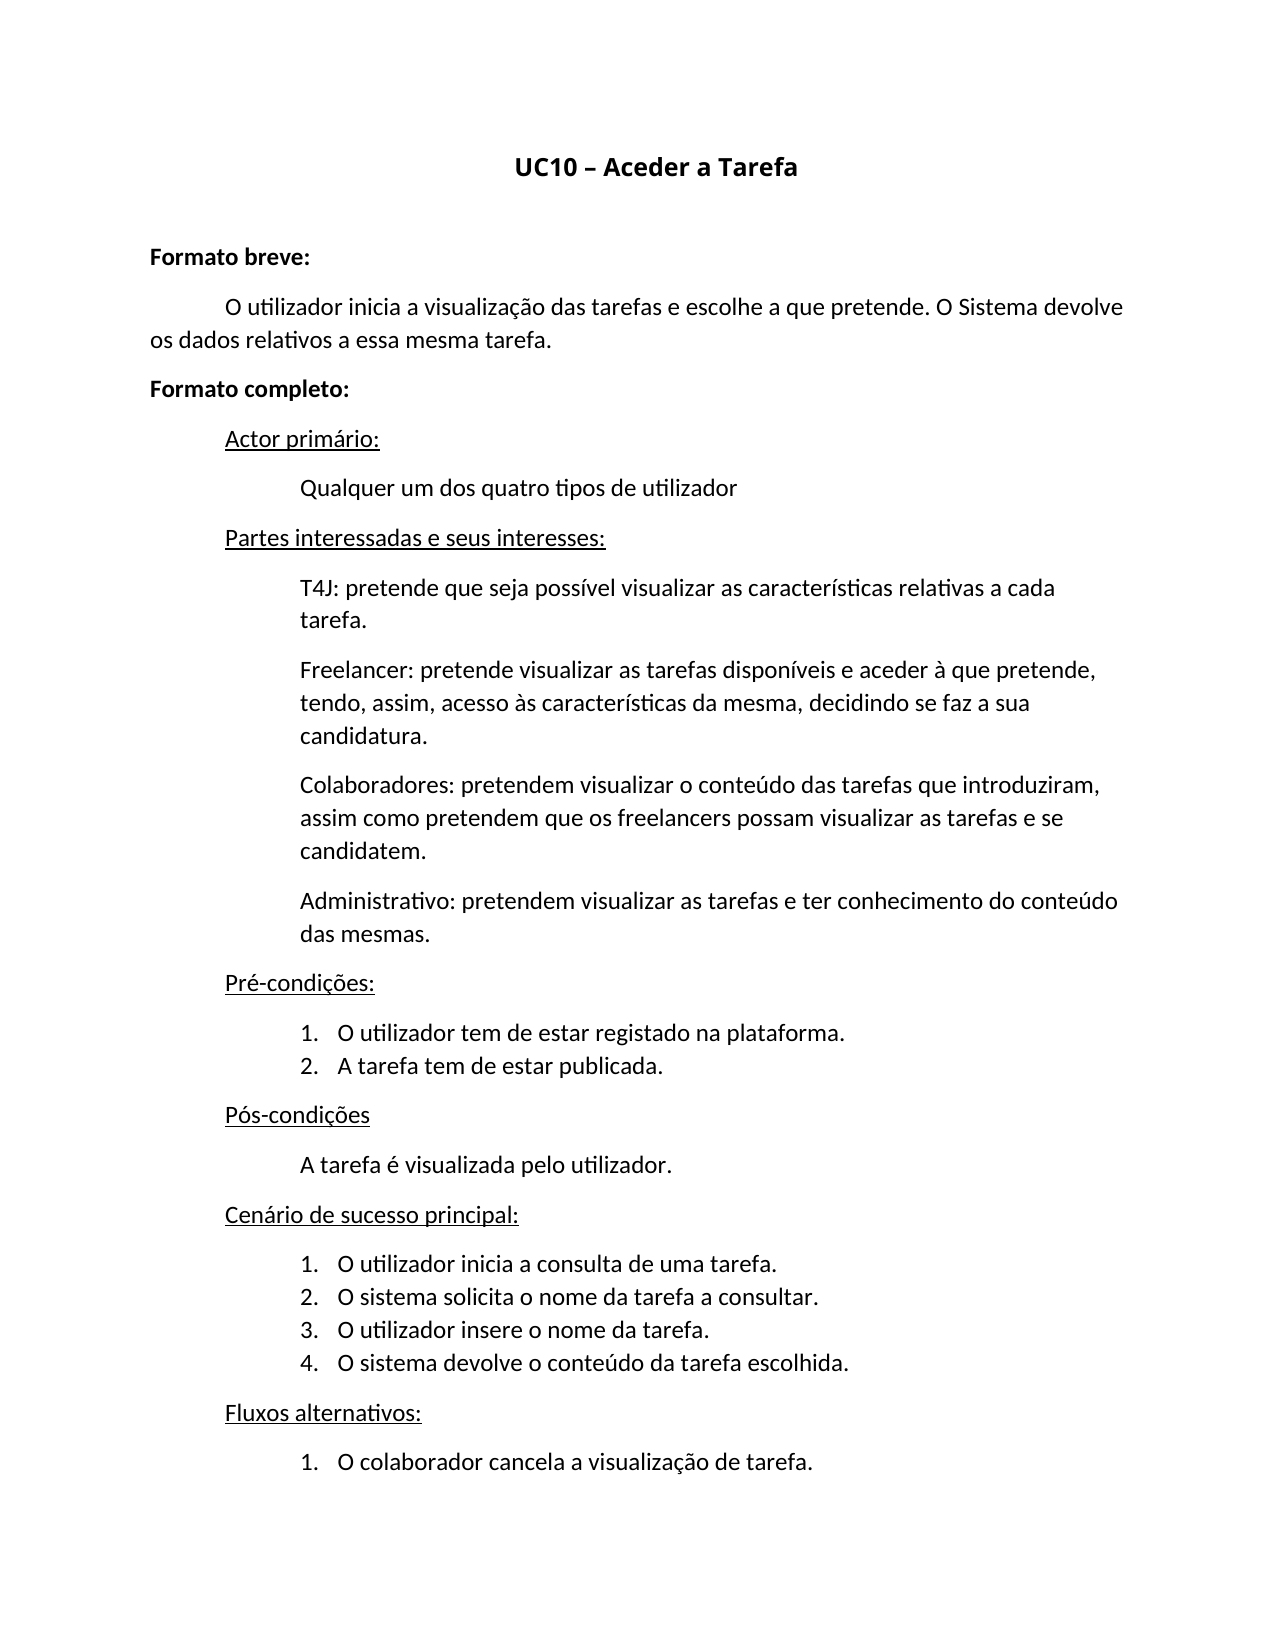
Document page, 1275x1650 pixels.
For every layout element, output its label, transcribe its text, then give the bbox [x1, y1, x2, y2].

text Qualquer um dos quatro tipos de utilizador [225, 473, 1125, 503]
list O utilizador inicia a consulta de uma tarefa. [300, 1248, 1125, 1279]
list UC10 – Aceder a Tarefa [187, 150, 1125, 184]
list O colaborador cancela a visualização de tarefa. [300, 1446, 1125, 1477]
text Administrativo: pretendem visualizar as tarefas e ter conhecimento do conteúdo das mesmas. [300, 885, 1125, 948]
list O sistema devolve o conteúdo da tarefa escolhida. [300, 1347, 1125, 1378]
text Colaboradores: pretendem visualizar o conteúdo das tarefas que introduziram, assim como pretendem que os freelancers possam visualizar as tarefas e se candidatem. [300, 770, 1125, 866]
text O utilizador inicia a visualização das tarefas e escolhe a que pretende. O Sistema devolve os dados relativos a essa mesma tarefa. [150, 291, 1125, 354]
list O sistema solicita o nome da tarefa a consultar. [300, 1281, 1125, 1312]
text A tarefa é visualizada pelo utilizador. [225, 1149, 1125, 1180]
text Pós-condições [150, 1100, 1125, 1130]
text Cenário de sucesso principal: [150, 1199, 1125, 1229]
list O utilizador insere o nome da tarefa. [300, 1314, 1125, 1345]
text Formato completo: [150, 373, 1125, 404]
list A tarefa tem de estar publicada. [300, 1050, 1125, 1081]
text Fluxos alternativos: [225, 1397, 1125, 1427]
text Formato breve: [150, 241, 1125, 272]
list O utilizador tem de estar registado na plataforma. [300, 1017, 1125, 1048]
text Partes interessadas e seus interesses: [150, 522, 1125, 553]
text Actor primário: [150, 423, 1125, 453]
text Freelancer: pretende visualizar as tarefas disponíveis e aceder à que pretende, tendo, assim, acesso às características da mesma, decidindo se faz a sua candidatura. [300, 654, 1125, 751]
text T4J: pretende que seja possível visualizar as características relativas a cada tarefa. [300, 572, 1125, 635]
text Pré-condições: [150, 968, 1125, 998]
